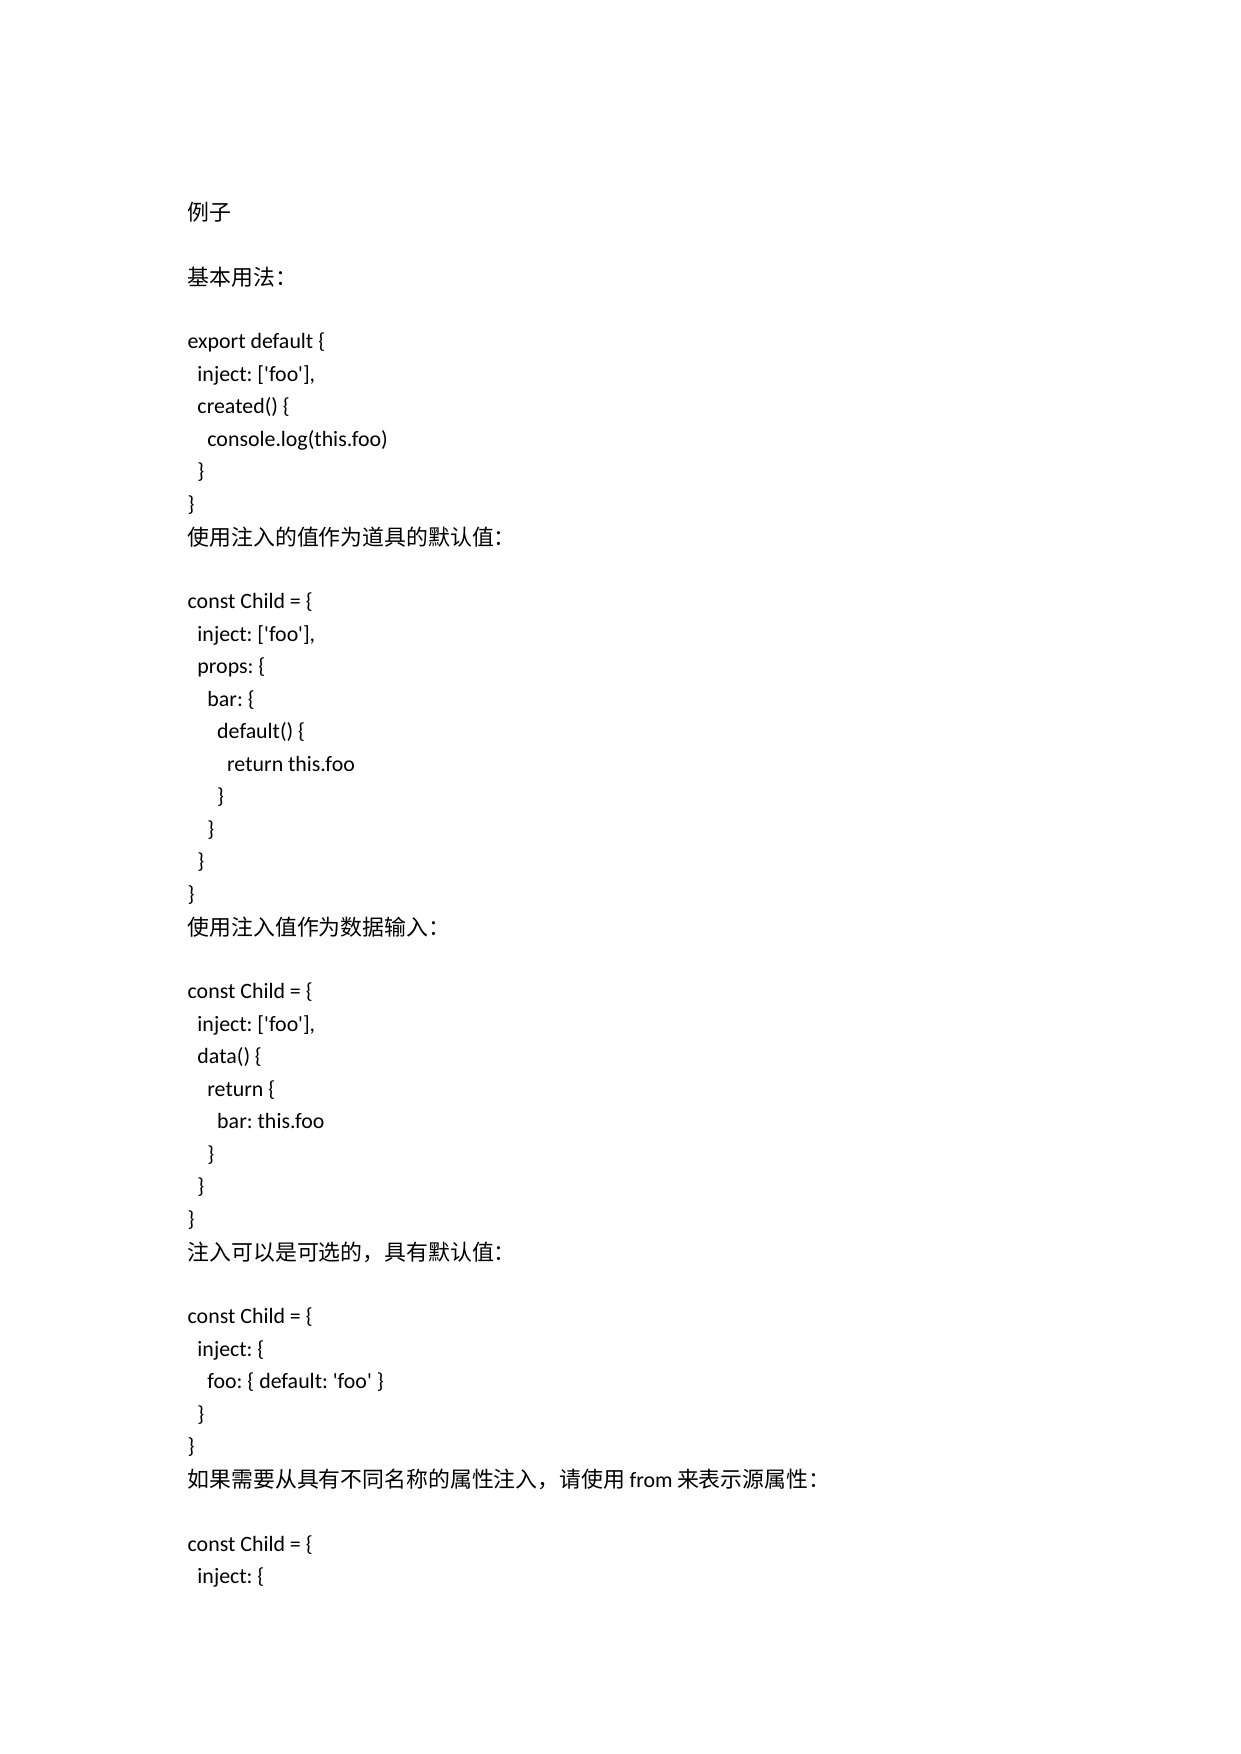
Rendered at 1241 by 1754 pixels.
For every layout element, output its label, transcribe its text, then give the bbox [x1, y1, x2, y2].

list } [187, 1397, 1053, 1429]
list 使用注入的值作为道具的默认值： [187, 519, 1053, 552]
list const Child = { [187, 584, 1053, 617]
list bar: this.foo [187, 1104, 1053, 1137]
list } [187, 1137, 1053, 1169]
list inject: { [187, 1559, 1053, 1592]
list const Child = { [187, 974, 1053, 1007]
list 如果需要从具有不同名称的属性注入，请使用from来表示源属性： [187, 1462, 1053, 1494]
list } [187, 779, 1053, 812]
list 基本用法： [187, 259, 1053, 292]
list props: { [187, 649, 1053, 682]
list data() { [187, 1039, 1053, 1072]
list } [187, 487, 1053, 519]
list inject: ['foo'], [187, 357, 1053, 389]
list export default { [187, 324, 1053, 357]
list default() { [187, 714, 1053, 747]
list 使用注入值作为数据输入： [187, 909, 1053, 942]
list } [187, 1429, 1053, 1462]
list bar: { [187, 682, 1053, 714]
list } [187, 844, 1053, 877]
list return { [187, 1072, 1053, 1104]
list } [187, 1169, 1053, 1202]
list inject: { [187, 1332, 1053, 1364]
list } [187, 812, 1053, 844]
list } [187, 1202, 1053, 1234]
list } [187, 454, 1053, 487]
list foo: { default: 'foo' } [187, 1364, 1053, 1397]
list 注入可以是可选的，具有默认值： [187, 1234, 1053, 1267]
list const Child = { [187, 1527, 1053, 1559]
list } [187, 877, 1053, 909]
list created() { [187, 389, 1053, 422]
list console.log(this.foo) [187, 422, 1053, 454]
list inject: ['foo'], [187, 1007, 1053, 1039]
list const Child = { [187, 1299, 1053, 1332]
list inject: ['foo'], [187, 617, 1053, 649]
list 例子 [187, 194, 1053, 227]
list return this.foo [187, 747, 1053, 779]
